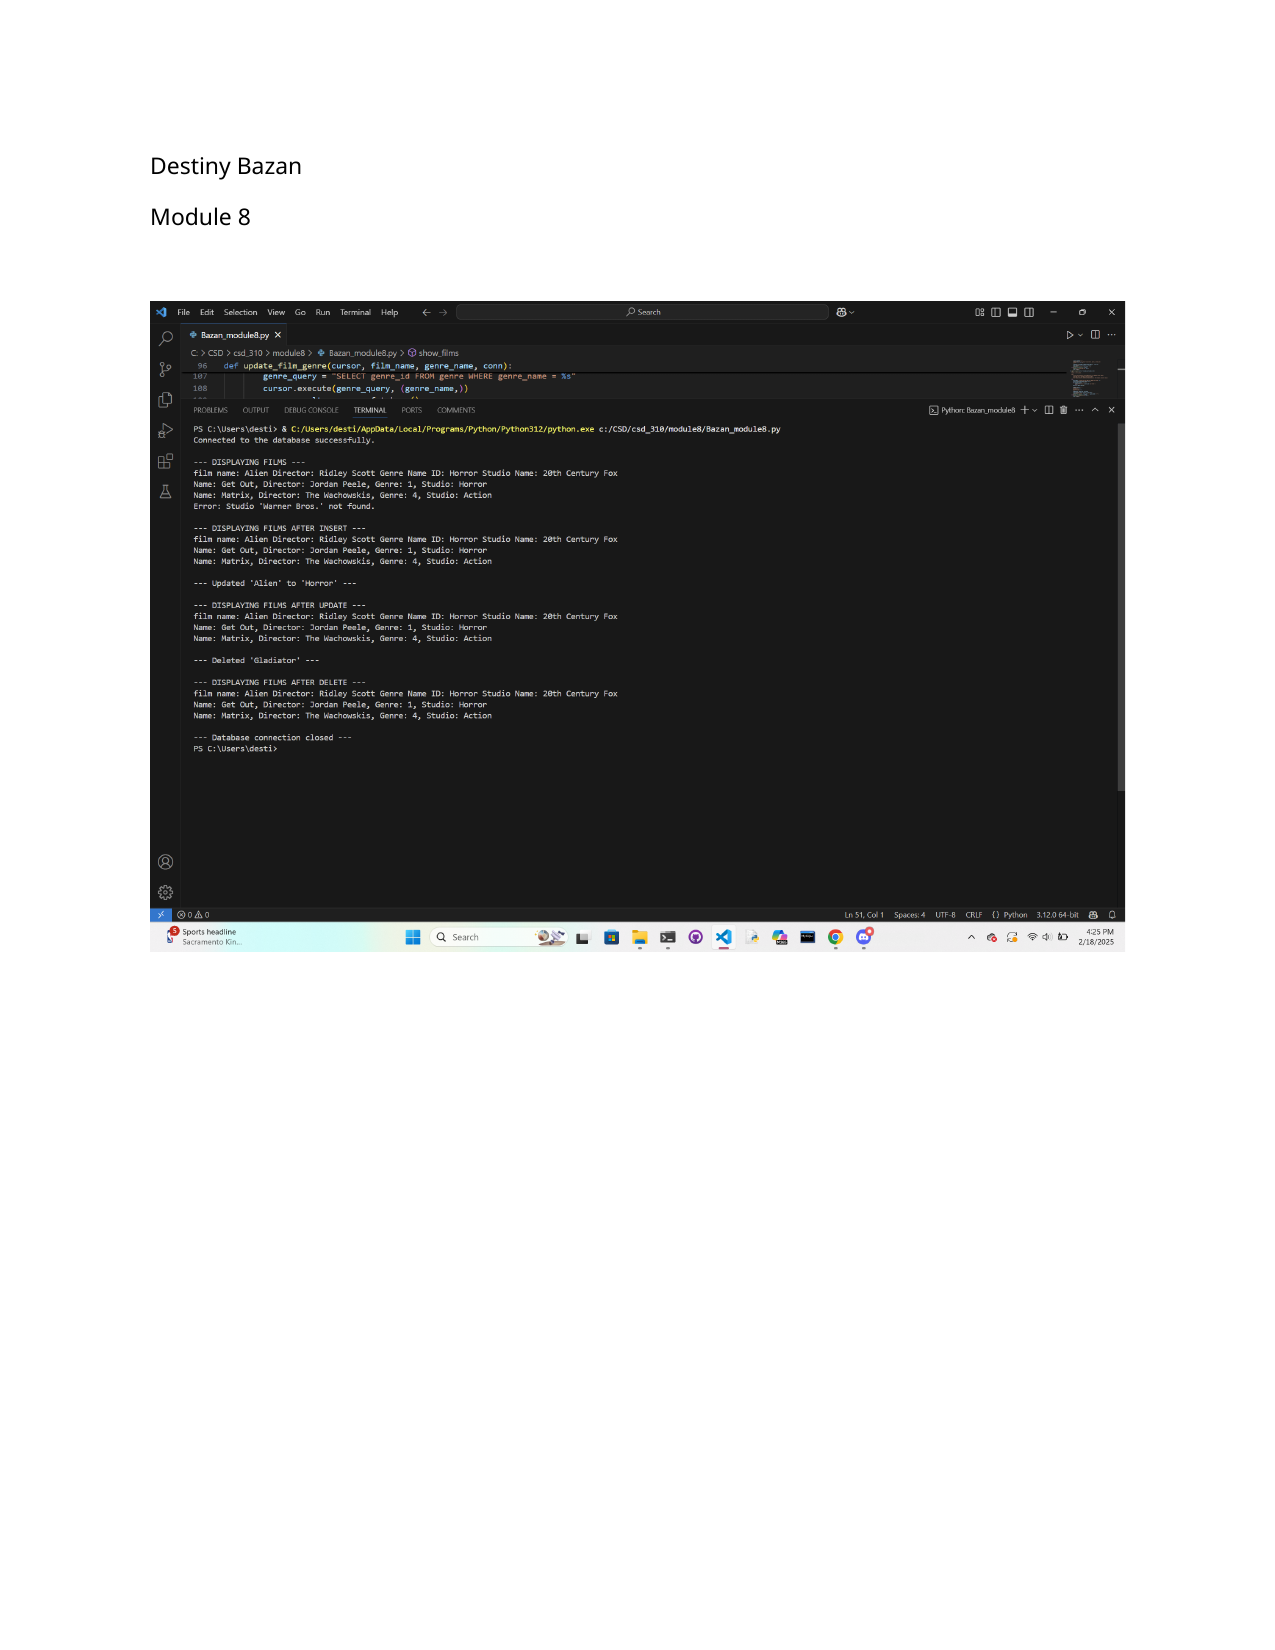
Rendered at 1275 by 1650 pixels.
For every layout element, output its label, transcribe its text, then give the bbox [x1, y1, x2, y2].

text Module 8 [150, 200, 1125, 232]
picture [150, 301, 1125, 952]
text Destiny Bazan [150, 150, 1125, 181]
